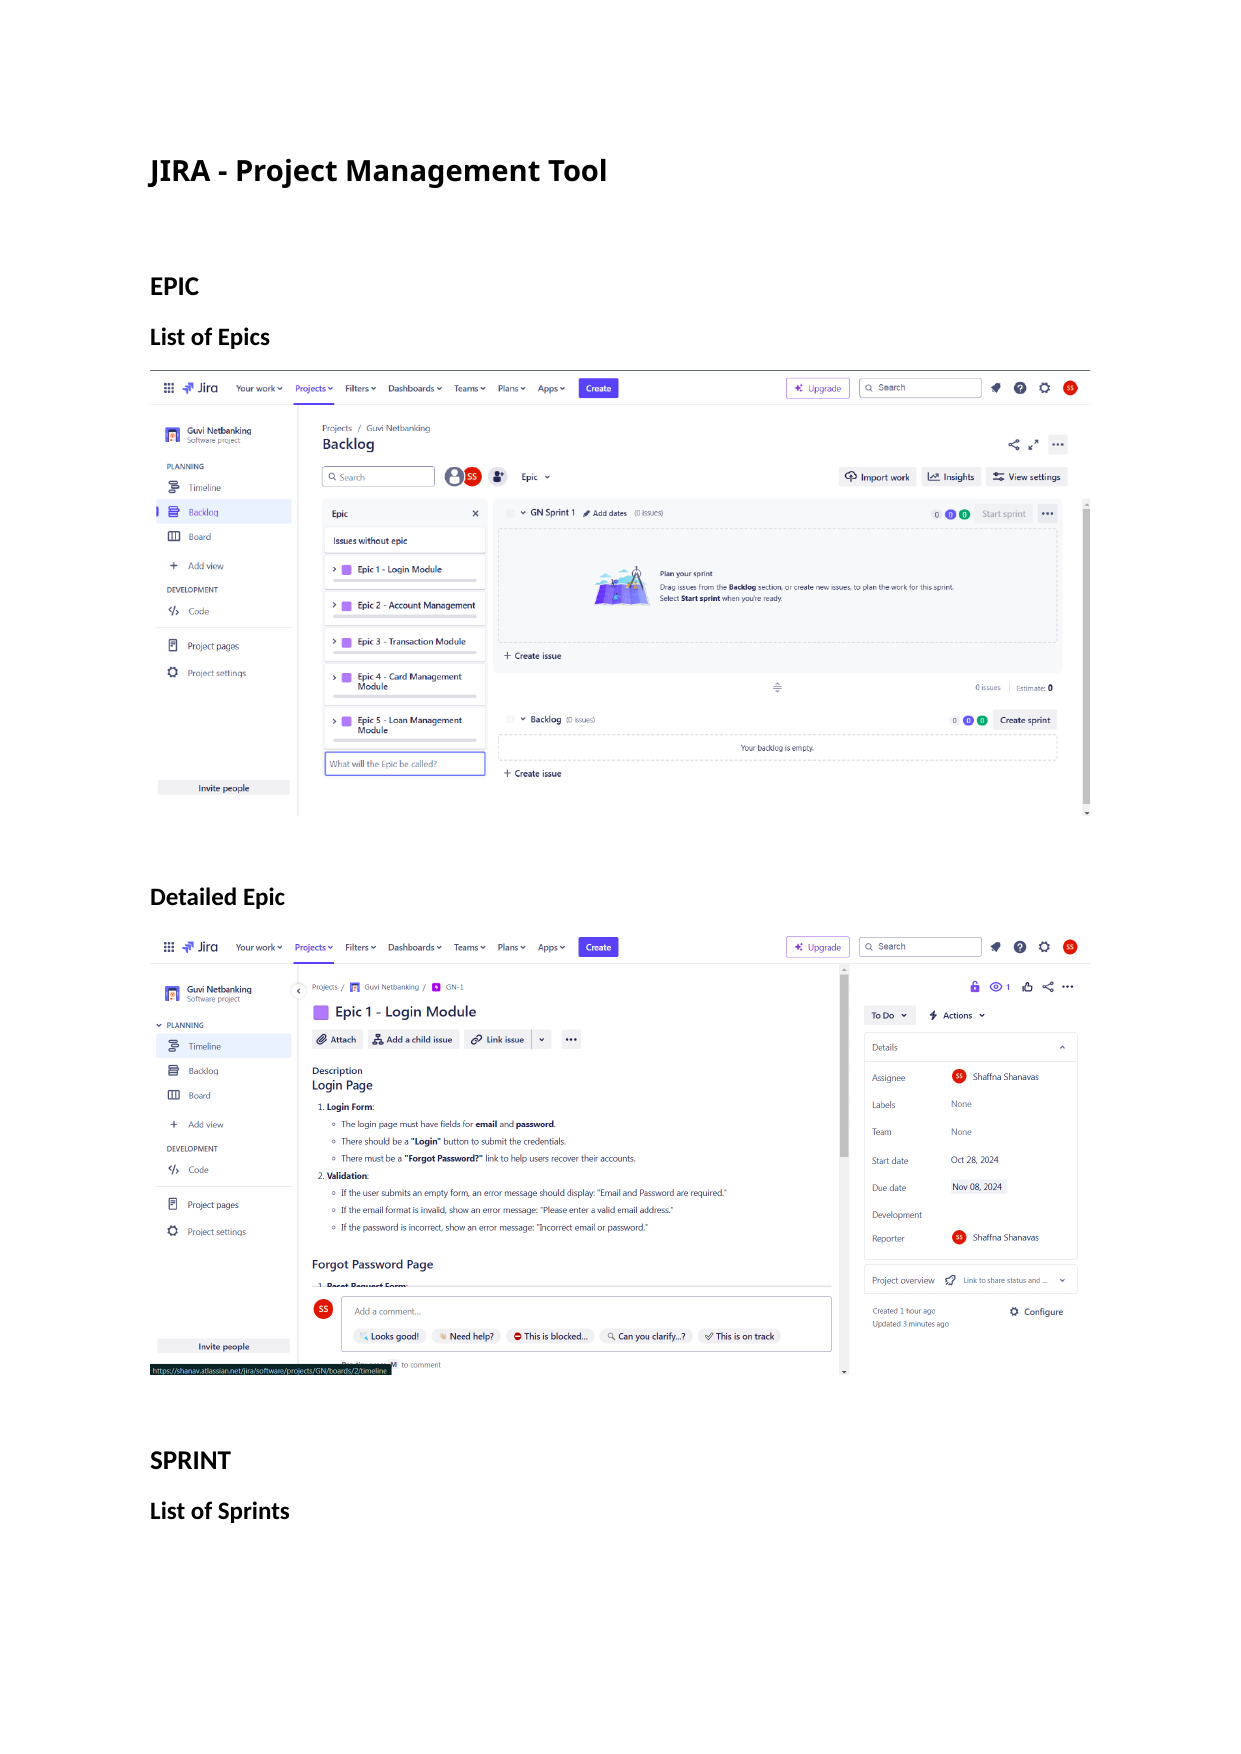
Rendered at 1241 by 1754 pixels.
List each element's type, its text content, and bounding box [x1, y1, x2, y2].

picture [150, 370, 1091, 816]
text Detailed Epic [150, 881, 1090, 912]
text JIRA - Project Management Tool [150, 150, 1090, 190]
text EPIC [150, 269, 1090, 302]
picture [150, 930, 1091, 1375]
text List of Epics [150, 321, 1090, 352]
text List of Sprints [150, 1496, 1090, 1526]
text SPRINT [150, 1443, 1090, 1476]
